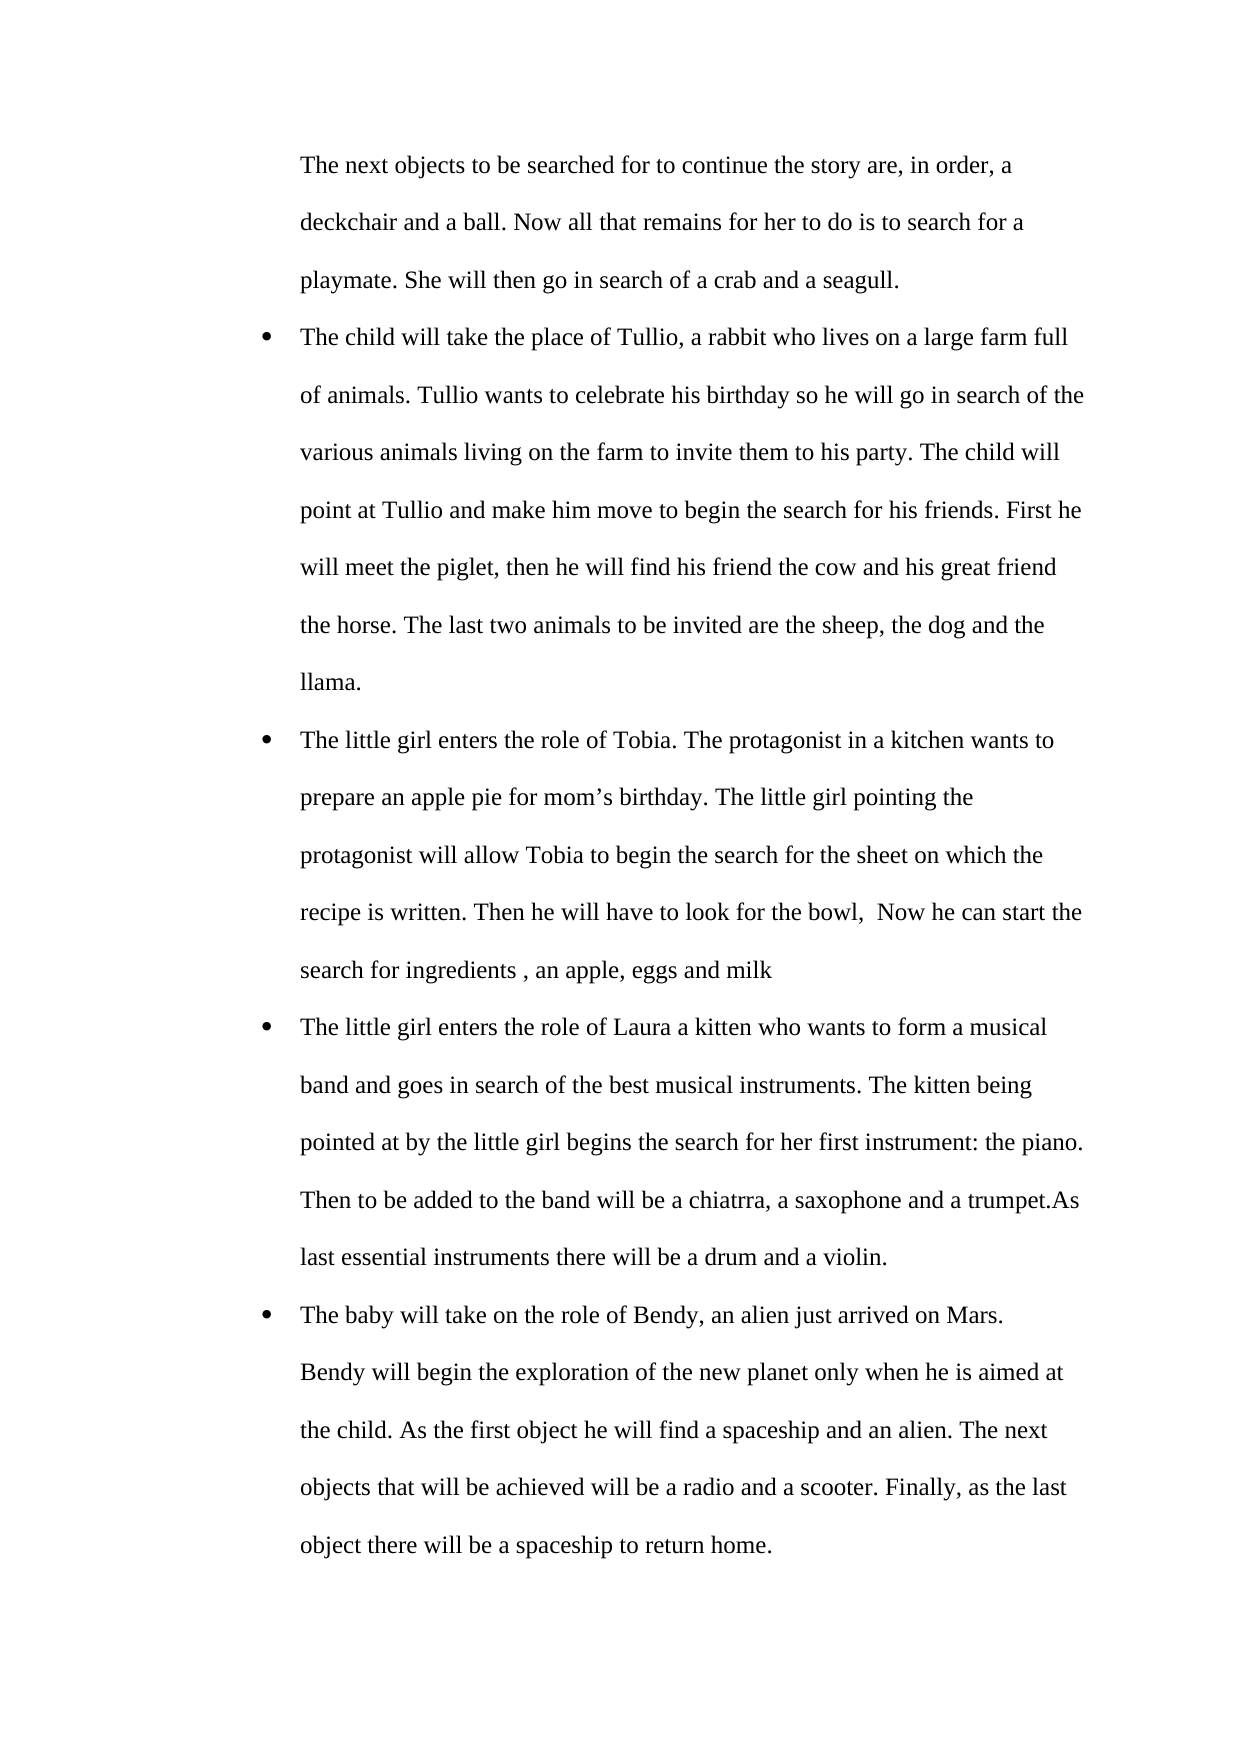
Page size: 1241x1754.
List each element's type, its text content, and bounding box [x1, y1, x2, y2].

list The child will take the place of Tullio, a rabbit who lives on a large farm full of animals. Tullio wants to celebrate his birthday so he will go in search of the various animals living on the farm to invite them to his party. The child will point at Tullio and make him move to begin the search for his friends. First he will meet the piglet, then he will find his friend the cow and his great friend the horse. The last two animals to be invited are the sheep, the dog and the llama. [262, 322, 1090, 696]
list The baby will take on the role of Bendy, an alien just arrived on Mars. [262, 1300, 1090, 1329]
list The little girl enters the role of Laura a kitten who wants to form a musical band and goes in search of the best musical instruments. The kitten being pointed at by the little girl begins the search for her first instrument: the piano. Then to be added to the band will be a chiatrra, a saxophone and a trumpet.As last essential instruments there will be a drum and a violin. [262, 1012, 1090, 1271]
list The next objects to be searched for to continue the story are, in order, a deckchair and a ball. Now all that remains for her to do is to search for a playmate. She will then go in search of a crab and a seagull. [300, 150, 1090, 294]
list The little girl enters the role of Tobia. The protagonist in a kitchen wants to prepare an apple pie for mom’s birthday. The little girl pointing the protagonist will allow Tobia to begin the search for the sheet on which the recipe is written. Then he will have to look for the bowl, Now he can start the search for ingredients , an apple, eggs and milk [262, 725, 1090, 984]
list Bendy will begin the exploration of the new planet only when he is aimed at the child. As the first object he will find a spaceship and an alien. The next objects that will be achieved will be a radio and a scooter. Finally, as the last object there will be a spaceship to return home. [300, 1357, 1090, 1559]
